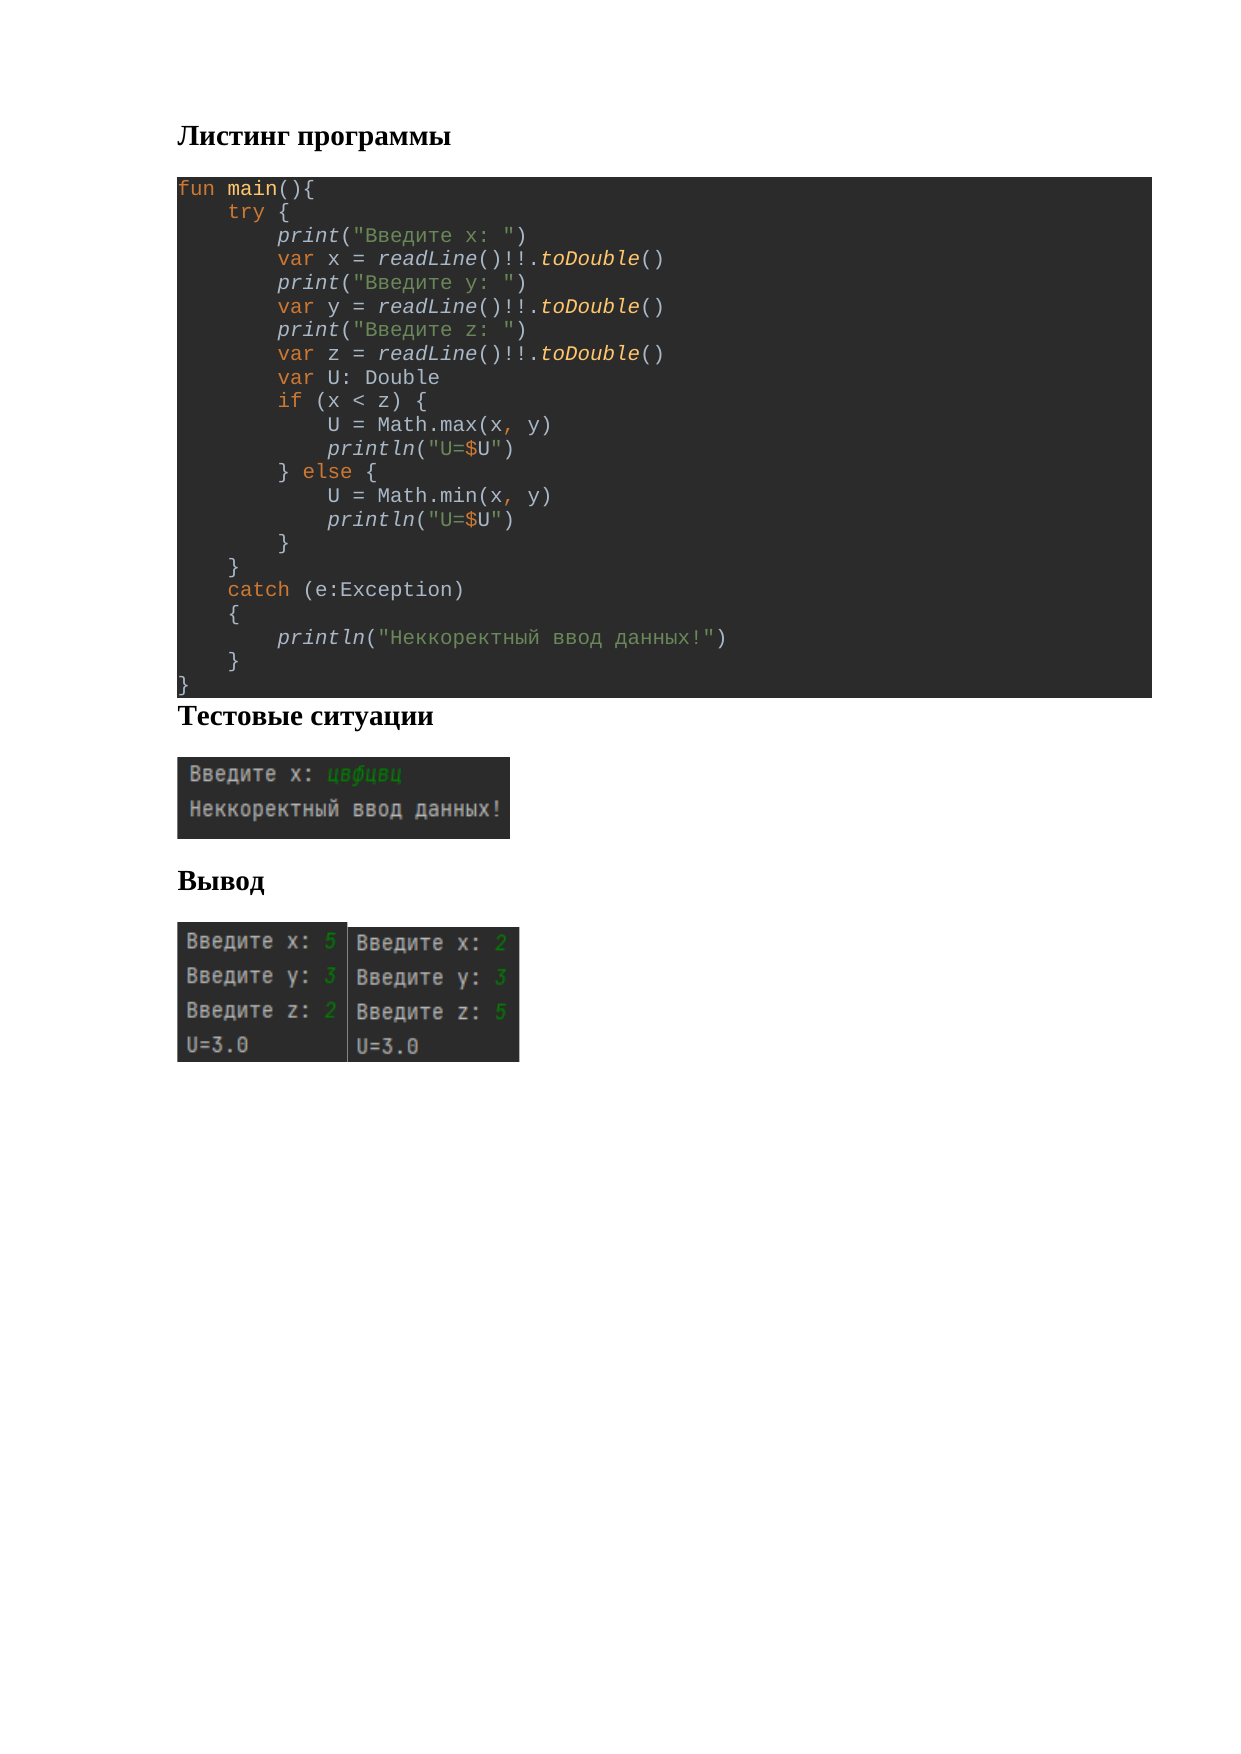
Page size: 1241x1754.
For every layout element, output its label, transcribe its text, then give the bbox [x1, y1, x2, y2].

picture [177, 922, 520, 1062]
text Вывод [177, 863, 1152, 897]
picture [177, 757, 510, 839]
text Тестовые ситуации [177, 698, 1152, 731]
text fun main(){ try { print("Введите x: ") var x = readLine()!!.toDouble() print("Введите y: ") var y = readLine()!!.toDouble() print("Введите z: ") var z = readLine()!!.toDouble() var U: Double if (x < z) { U = Math.max(x, y) println("U=$U") } else { U = Math.min(x, y) println("U=$U") } } catch (e:Exception) { println("Неккоректный ввод данных!") } } [177, 177, 1152, 698]
text Листинг программы [177, 118, 1152, 152]
